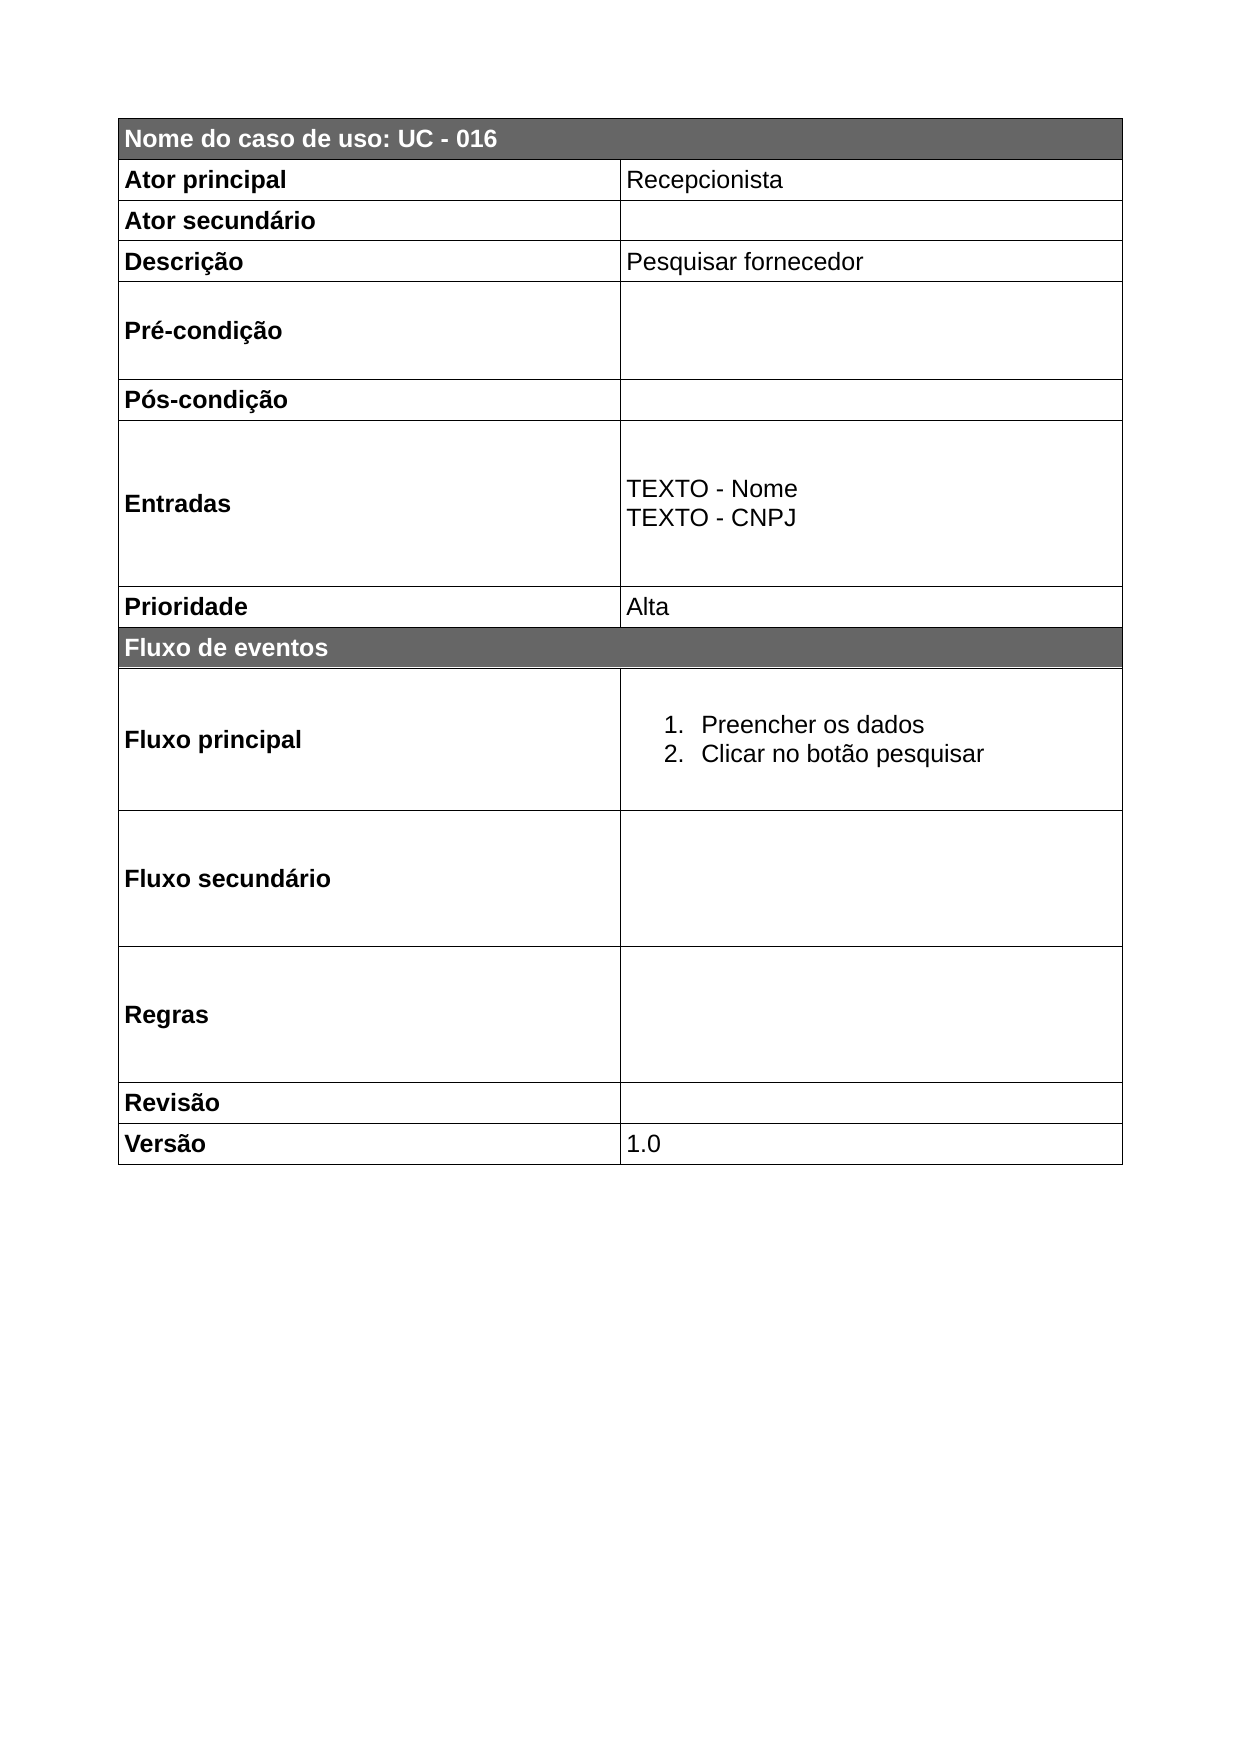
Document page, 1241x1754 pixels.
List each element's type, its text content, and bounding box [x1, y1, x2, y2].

table_cell Descrição [119, 241, 620, 281]
table_cell Regras [119, 947, 620, 1082]
table_cell Entradas [119, 421, 620, 586]
table_cell Pesquisar fornecedor [621, 241, 1122, 281]
table_cell Pós-condição [119, 380, 620, 420]
table_cell Preencher os dados Clicar no botão pesquisar [621, 669, 1122, 810]
table_cell Fluxo secundário [119, 811, 620, 946]
table_cell TEXTO - Nome TEXTO - CNPJ [621, 421, 1122, 586]
table_cell Fluxo de eventos [119, 628, 1122, 667]
table_cell Prioridade [119, 587, 620, 627]
table_cell Alta [621, 587, 1122, 627]
table_cell Recepcionista [621, 160, 1122, 199]
table_cell [621, 201, 1122, 240]
table_cell [621, 1083, 1122, 1123]
table_cell Versão [119, 1124, 620, 1163]
table_cell [621, 811, 1122, 946]
table_cell Ator principal [119, 160, 620, 199]
table_header Nome do caso de uso: UC - 016 [119, 119, 1122, 159]
table_cell 1.0 [621, 1124, 1122, 1163]
table_cell Revisão [119, 1083, 620, 1123]
table_cell [621, 380, 1122, 420]
table_cell Ator secundário [119, 201, 620, 240]
table_cell Fluxo principal [119, 669, 620, 810]
table_cell Pré-condição [119, 282, 620, 379]
table_cell [621, 282, 1122, 379]
table_cell [621, 947, 1122, 1082]
